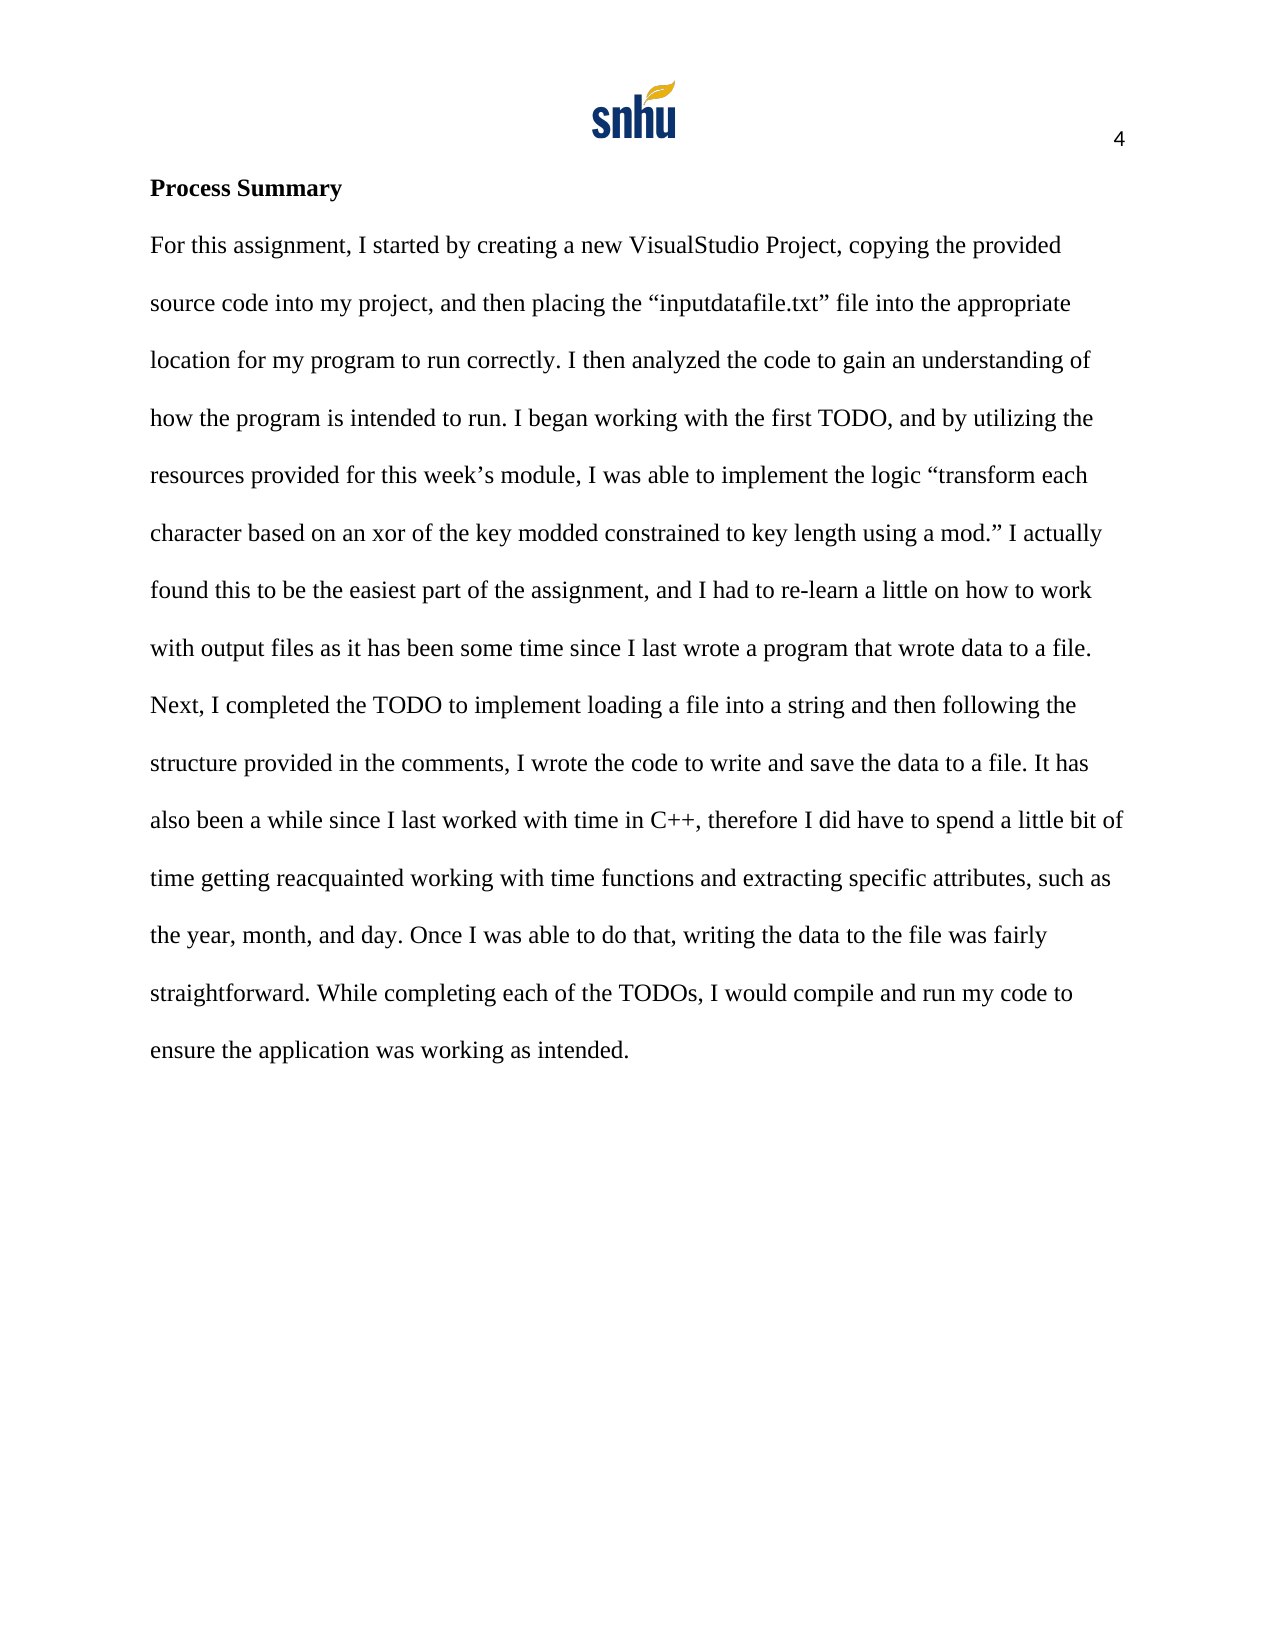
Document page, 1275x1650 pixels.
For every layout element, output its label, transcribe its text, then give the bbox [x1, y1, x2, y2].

picture [573, 75, 702, 147]
text Process Summary [150, 173, 1125, 202]
text Next, I completed the TODO to implement loading a file into a string and then following the structure provided in the comments, I wrote the code to write and save the data to a file. It has also been a while since I last worked with time in C++, therefore I did have to spend a little bit of time getting reacquainted working with time functions and extracting specific attributes, such as the year, month, and day. Once I was able to do that, writing the data to the file was fairly straightforward. While completing each of the TODOs, I would compile and run my code to ensure the application was working as intended. [150, 691, 1125, 1064]
text For this assignment, I started by creating a new VisualStudio Project, copying the provided source code into my project, and then placing the “inputdatafile.txt” file into the appropriate location for my program to run correctly. I then analyzed the code to gain an understanding of how the program is intended to run. I began working with the first TODO, and by utilizing the resources provided for this week’s module, I was able to implement the logic “transform each character based on an xor of the key modded constrained to key length using a mod.” I actually found this to be the easiest part of the assignment, and I had to re-learn a little on how to work with output files as it has been some time since I last wrote a program that wrote data to a file. [150, 231, 1125, 662]
